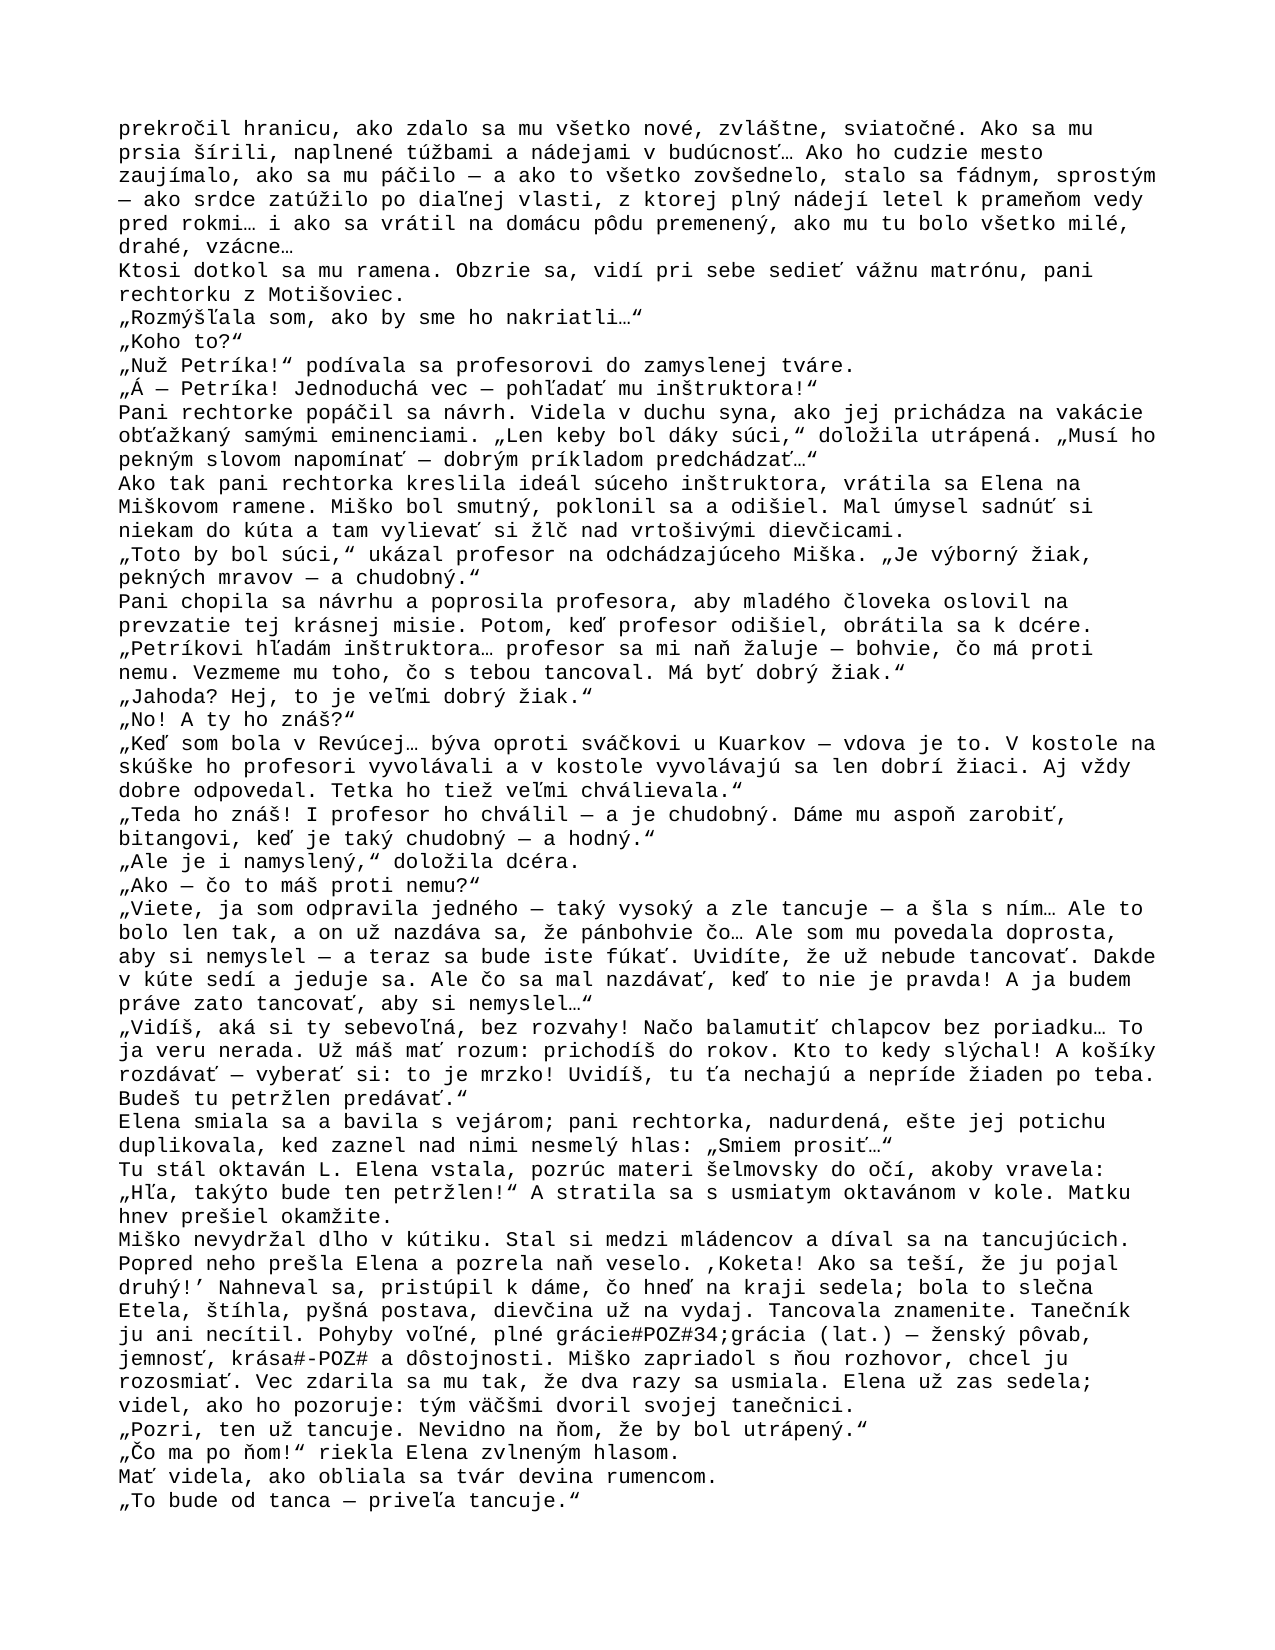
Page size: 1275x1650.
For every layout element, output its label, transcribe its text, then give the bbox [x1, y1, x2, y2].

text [118, 118, 1157, 260]
text „Á — Petríka! Jednoduchá vec — pohľadať mu inštruktora!“ [118, 378, 1157, 402]
text Tu stál oktaván L. Elena vstala, pozrúc materi šelmovsky do očí, akoby vravela: „Hľa, takýto bude ten petržlen!“ A stratila sa s usmiatym oktavánom v kole. Matku hnev prešiel okamžite. [118, 1158, 1157, 1229]
text Miško nevydržal dlho v kútiku. Stal si medzi mládencov a díval sa na tancujúcich. Popred neho prešla Elena a pozrela naň veselo. ,Koketa! Ako sa teší, že ju pojal druhý!’ Nahneval sa, pristúpil k dáme, čo hneď na kraji sedela; bola to slečna Etela, štíhla, pyšná postava, dievčina už na vydaj. Tancovala znamenite. Tanečník ju ani necítil. Pohyby voľné, plné grácie#POZ#34;grácia (lat.) — ženský pôvab, jemnosť, krása#-POZ# a dôstojnosti. Miško zapriadol s ňou rozhovor, chcel ju rozosmiať. Vec zdarila sa mu tak, že dva razy sa usmiala. Elena už zas sedela; videl, ako ho pozoruje: tým väčšmi dvoril svojej tanečnici. [118, 1229, 1157, 1419]
text „Nuž Petríka!“ podívala sa profesorovi do zamyslenej tváre. [118, 354, 1157, 378]
text „Ale je i namyslený,“ doložila dcéra. [118, 851, 1157, 875]
text „Ako — čo to máš proti nemu?“ [118, 875, 1157, 898]
text „Jahoda? Hej, to je veľmi dobrý žiak.“ [118, 686, 1157, 709]
text „Pozri, ten už tancuje. Nevidno na ňom, že by bol utrápený.“ [118, 1419, 1157, 1442]
text „Vidíš, aká si ty sebevoľná, bez rozvahy! Načo balamutiť chlapcov bez poriadku… To ja veru nerada. Už máš mať rozum: prichodíš do rokov. Kto to kedy slýchal! A košíky rozdávať — vyberať si: to je mrzko! Uvidíš, tu ťa nechajú a nepríde žiaden po teba. Budeš tu petržlen predávať.“ [118, 1017, 1157, 1111]
text „Čo ma po ňom!“ riekla Elena zvlneným hlasom. [118, 1442, 1157, 1466]
text Ktosi dotkol sa mu ramena. Obzrie sa, vidí pri sebe sedieť vážnu matrónu, pani rechtorku z Motišoviec. [118, 260, 1157, 307]
text „No! A ty ho znáš?“ [118, 709, 1157, 733]
text Ako tak pani rechtorka kreslila ideál súceho inštruktora, vrátila sa Elena na Miškovom ramene. Miško bol smutný, poklonil sa a odišiel. Mal úmysel sadnúť si niekam do kúta a tam vylievať si žlč nad vrtošivými dievčicami. [118, 473, 1157, 544]
text „Keď som bola v Revúcej… býva oproti sváčkovi u Kuarkov — vdova je to. V kostole na skúške ho profesori vyvolávali a v kostole vyvolávajú sa len dobrí žiaci. Aj vždy dobre odpovedal. Tetka ho tiež veľmi chválievala.“ [118, 733, 1157, 804]
text „Koho to?“ [118, 331, 1157, 354]
text Pani rechtorke popáčil sa návrh. Videla v duchu syna, ako jej prichádza na vakácie obťažkaný samými eminenciami. „Len keby bol dáky súci,“ doložila utrápená. „Musí ho pekným slovom napomínať — dobrým príkladom predchádzať…“ [118, 402, 1157, 473]
text „Teda ho znáš! I profesor ho chválil — a je chudobný. Dáme mu aspoň zarobiť, bitangovi, keď je taký chudobný — a hodný.“ [118, 804, 1157, 851]
text „Toto by bol súci,“ ukázal profesor na odchádzajúceho Miška. „Je výborný žiak, pekných mravov — a chudobný.“ [118, 544, 1157, 591]
text „Viete, ja som odpravila jedného — taký vysoký a zle tancuje — a šla s ním… Ale to bolo len tak, a on už nazdáva sa, že pánbohvie čo… Ale som mu povedala doprosta, aby si nemyslel — a teraz sa bude iste fúkať. Uvidíte, že už nebude tancovať. Dakde v kúte sedí a jeduje sa. Ale čo sa mal nazdávať, keď to nie je pravda! A ja budem práve zato tancovať, aby si nemyslel…“ [118, 898, 1157, 1017]
text Mať videla, ako obliala sa tvár devina rumencom. [118, 1466, 1157, 1489]
text Pani chopila sa návrhu a poprosila profesora, aby mladého človeka oslovil na prevzatie tej krásnej misie. Potom, keď profesor odišiel, obrátila sa k dcére. „Petríkovi hľadám inštruktora… profesor sa mi naň žaluje — bohvie, čo má proti nemu. Vezmeme mu toho, čo s tebou tancoval. Má byť dobrý žiak.“ [118, 591, 1157, 686]
text Elena smiala sa a bavila s vejárom; pani rechtorka, nadurdená, ešte jej potichu duplikovala, ked zaznel nad nimi nesmelý hlas: „Smiem prosiť…“ [118, 1111, 1157, 1158]
text „Rozmýšľala som, ako by sme ho nakriatli…“ [118, 307, 1157, 331]
text „To bude od tanca — priveľa tancuje.“ [118, 1489, 1157, 1513]
